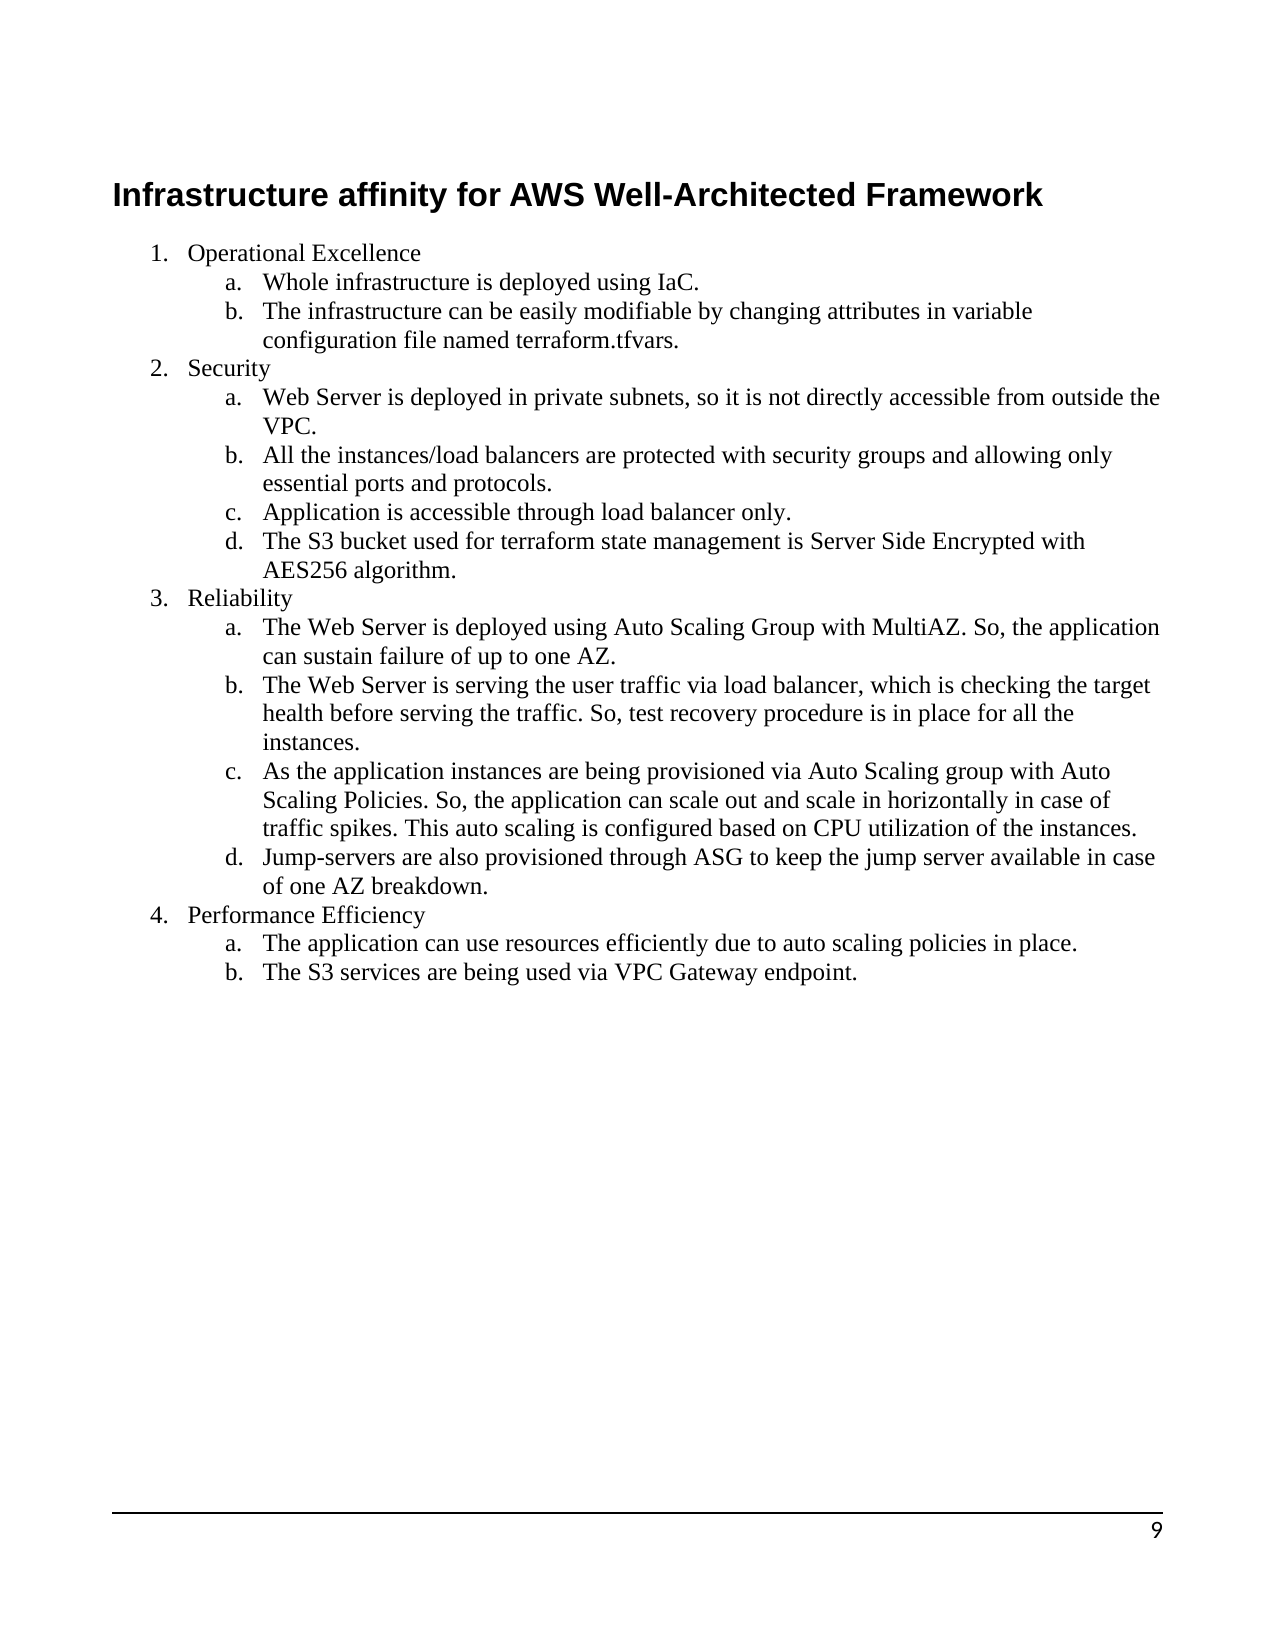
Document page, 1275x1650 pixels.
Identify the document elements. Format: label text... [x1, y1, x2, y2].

list The Web Server is serving the user traffic via load balancer, which is checking the target health before serving the traffic. So, test recovery procedure is in place for all the instances. [225, 670, 1163, 756]
list Performance Efficiency [150, 900, 1163, 928]
list The S3 services are being used via VPC Gateway endpoint. [225, 957, 1163, 986]
list Web Server is deployed in private subnets, so it is not directly accessible from outside the VPC. [225, 382, 1163, 440]
list The S3 bucket used for terraform state management is Server Side Encrypted with AES256 algorithm. [225, 526, 1163, 583]
list All the instances/load balancers are protected with security groups and allowing only essential ports and protocols. [225, 440, 1163, 497]
list Operational Excellence [150, 238, 1163, 267]
list The infrastructure can be easily modifiable by changing attributes in variable configuration file named terraform.tfvars. [225, 296, 1163, 353]
list Jump-servers are also provisioned through ASG to keep the jump server available in case of one AZ breakdown. [225, 842, 1163, 900]
list The application can use resources efficiently due to auto scaling policies in place. [225, 928, 1163, 957]
list Whole infrastructure is deployed using IaC. [225, 267, 1163, 296]
list Application is accessible through load balancer only. [225, 497, 1163, 526]
list Reliability [150, 583, 1163, 612]
list As the application instances are being provisioned via Auto Scaling group with Auto Scaling Policies. So, the application can scale out and scale in horizontally in case of traffic spikes. This auto scaling is configured based on CPU utilization of the instances. [225, 756, 1163, 842]
list Security [150, 353, 1163, 382]
list The Web Server is deployed using Auto Scaling Group with MultiAZ. So, the application can sustain failure of up to one AZ. [225, 612, 1163, 670]
subtitle Infrastructure affinity for AWS Well-Architected Framework [112, 175, 1163, 213]
